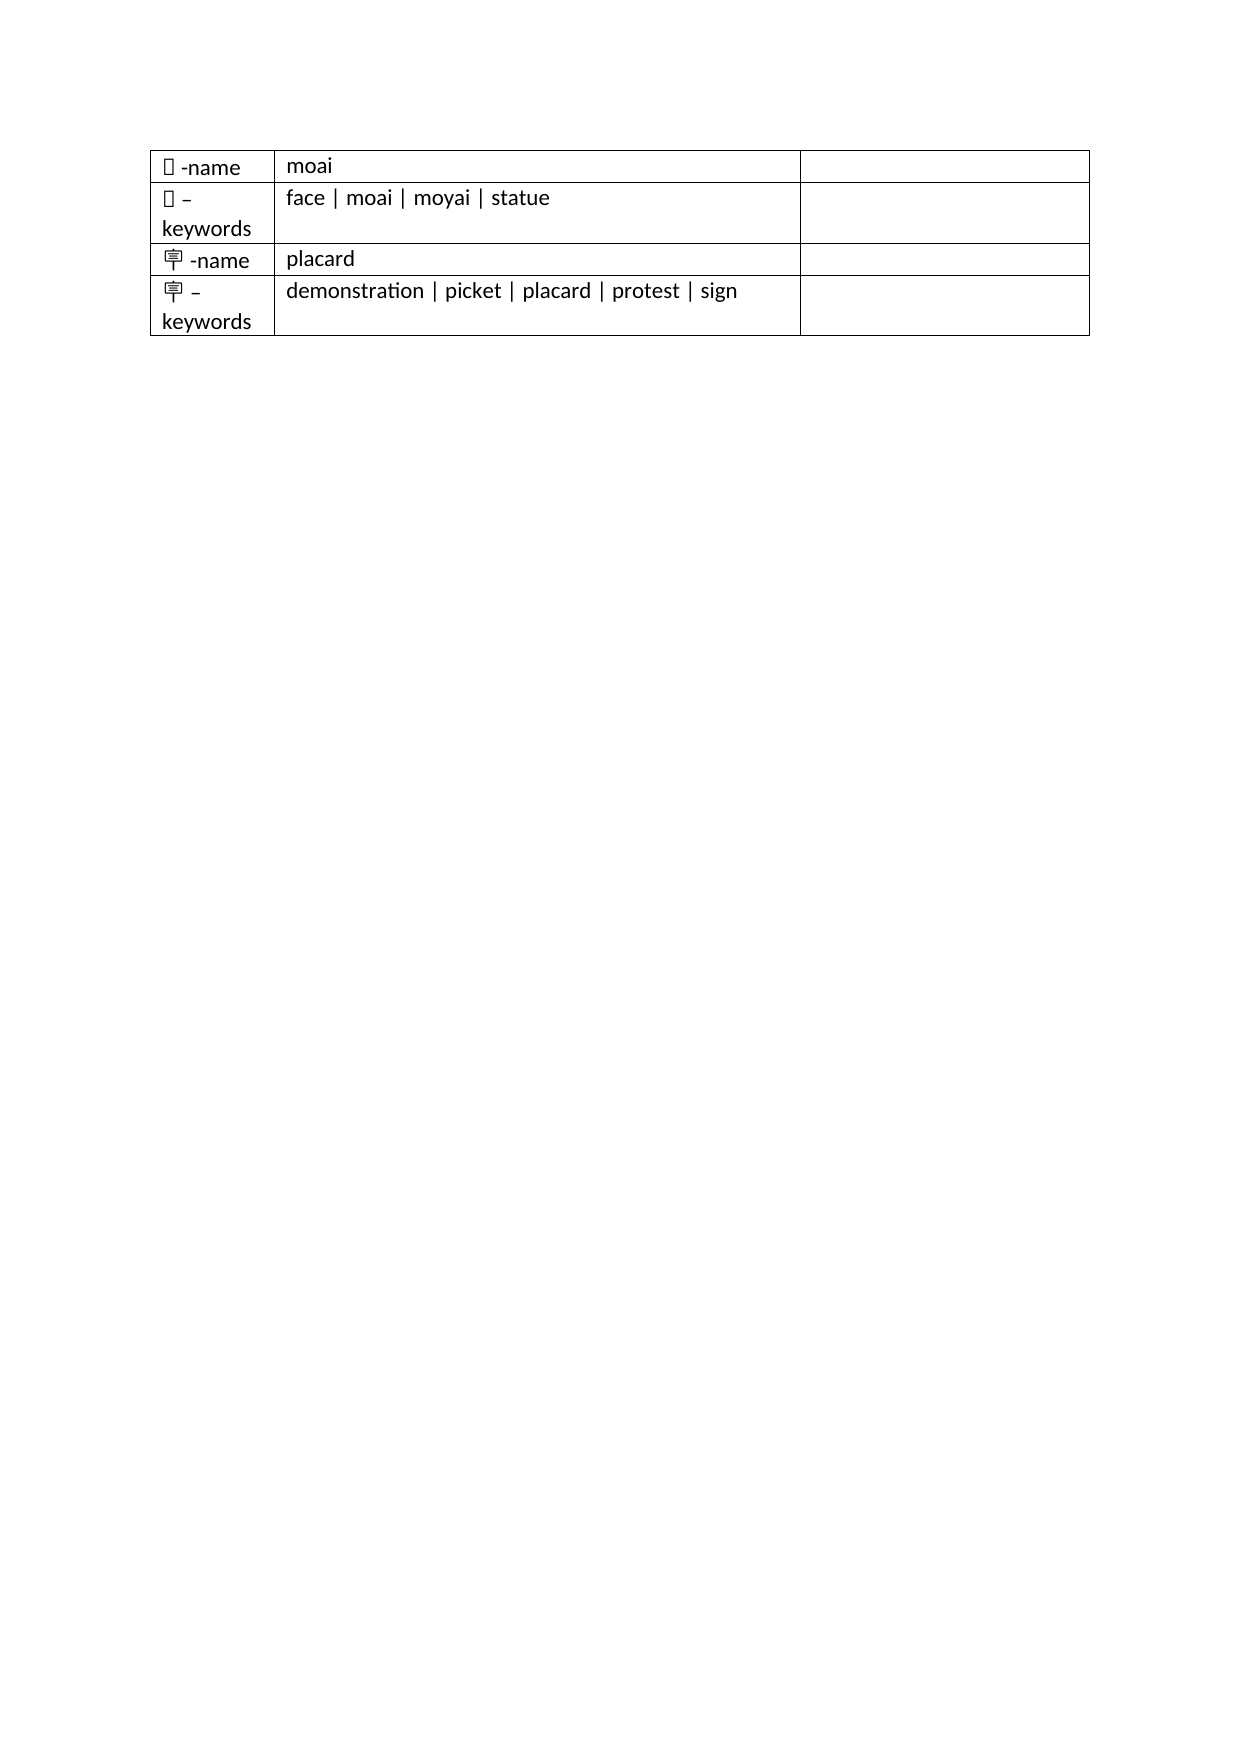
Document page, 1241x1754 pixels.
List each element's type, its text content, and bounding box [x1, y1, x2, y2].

table_cell [801, 151, 1089, 182]
table_cell 🪧 –keywords [151, 276, 274, 335]
table_cell 🗿 -name [151, 151, 274, 182]
table_cell demonstration | picket | placard | protest | sign [275, 276, 800, 335]
table_cell [801, 183, 1089, 243]
table_cell placard [275, 244, 800, 275]
table_cell [801, 244, 1089, 275]
table_cell face | moai | moyai | statue [275, 183, 800, 243]
table_cell moai [275, 151, 800, 182]
table_cell [801, 276, 1089, 335]
table_cell 🗿 –keywords [151, 183, 274, 243]
table_cell 🪧 -name [151, 244, 274, 275]
